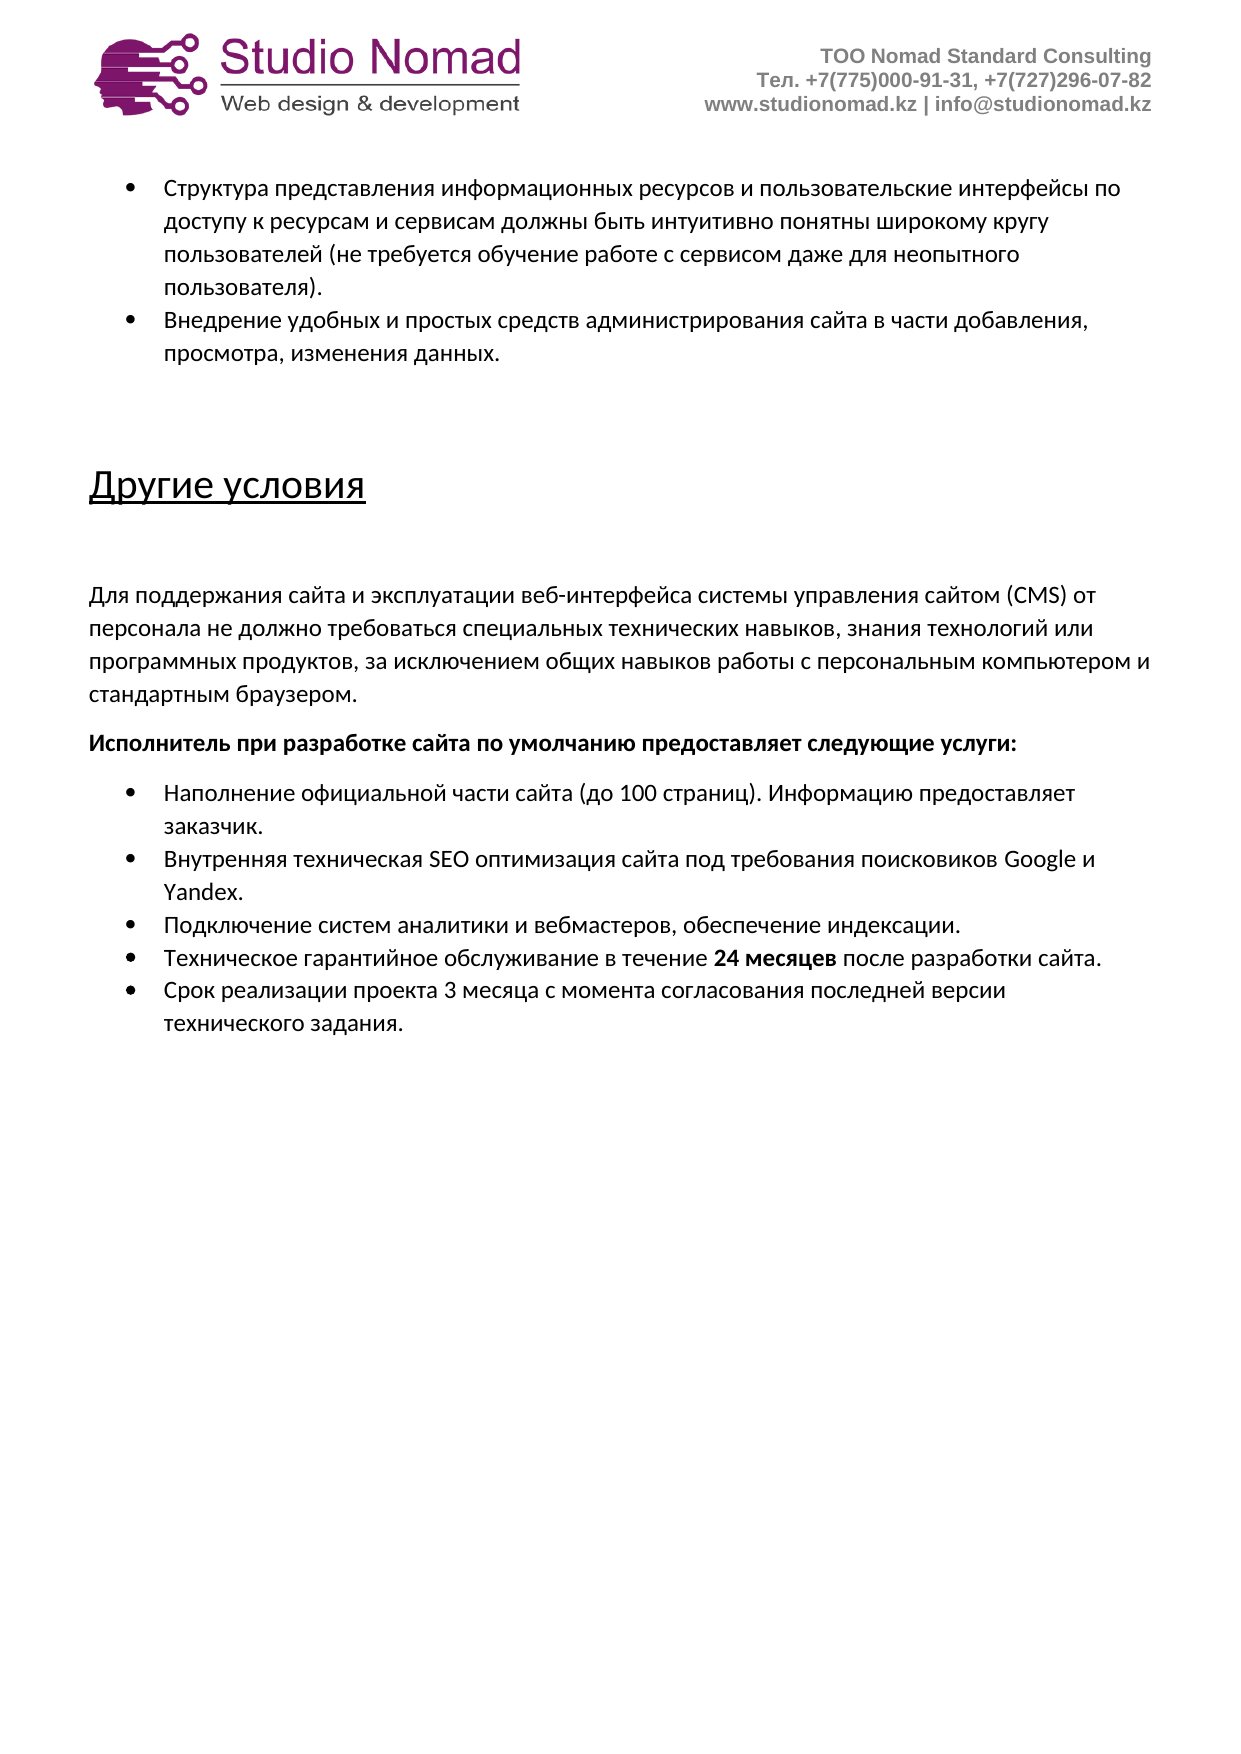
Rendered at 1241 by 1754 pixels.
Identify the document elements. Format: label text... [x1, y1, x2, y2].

picture [88, 31, 525, 117]
list Внедрение удобных и простых средств администрирования сайта в части добавления, просмотра, изменения данных. [126, 304, 1152, 367]
text Для поддержания сайта и эксплуатации веб-интерфейса системы управления сайтом (CMS) от персонала не должно требоваться специальных технических навыков, знания технологий или программных продуктов, за исключением общих навыков работы с персональным компьютером и стандартным браузером. [89, 579, 1152, 708]
list Подключение систем аналитики и вебмастеров, обеспечение индексации. [126, 909, 1152, 939]
text Исполнитель при разработке сайта по умолчанию предоставляет следующие услуги: [89, 727, 1152, 758]
list Наполнение официальной части сайта (до 100 страниц). Информацию предоставляет заказчик. [126, 777, 1152, 841]
list Структура представления информационных ресурсов и пользовательские интерфейсы по доступу к ресурсам и сервисам должны быть интуитивно понятны широкому кругу пользователей (не требуется обучение работе с сервисом даже для неопытного пользователя). [126, 172, 1152, 302]
list Техническое гарантийное обслуживание в течение 24 месяцев после разработки сайта. [126, 942, 1152, 972]
list Срок реализации проекта 3 месяца с момента согласования последней версии технического задания. [126, 974, 1152, 1038]
text Другие условия [89, 458, 1152, 509]
list Внутренняя техническая SEO оптимизация сайта под требования поисковиков Google и Yandex. [126, 843, 1152, 906]
